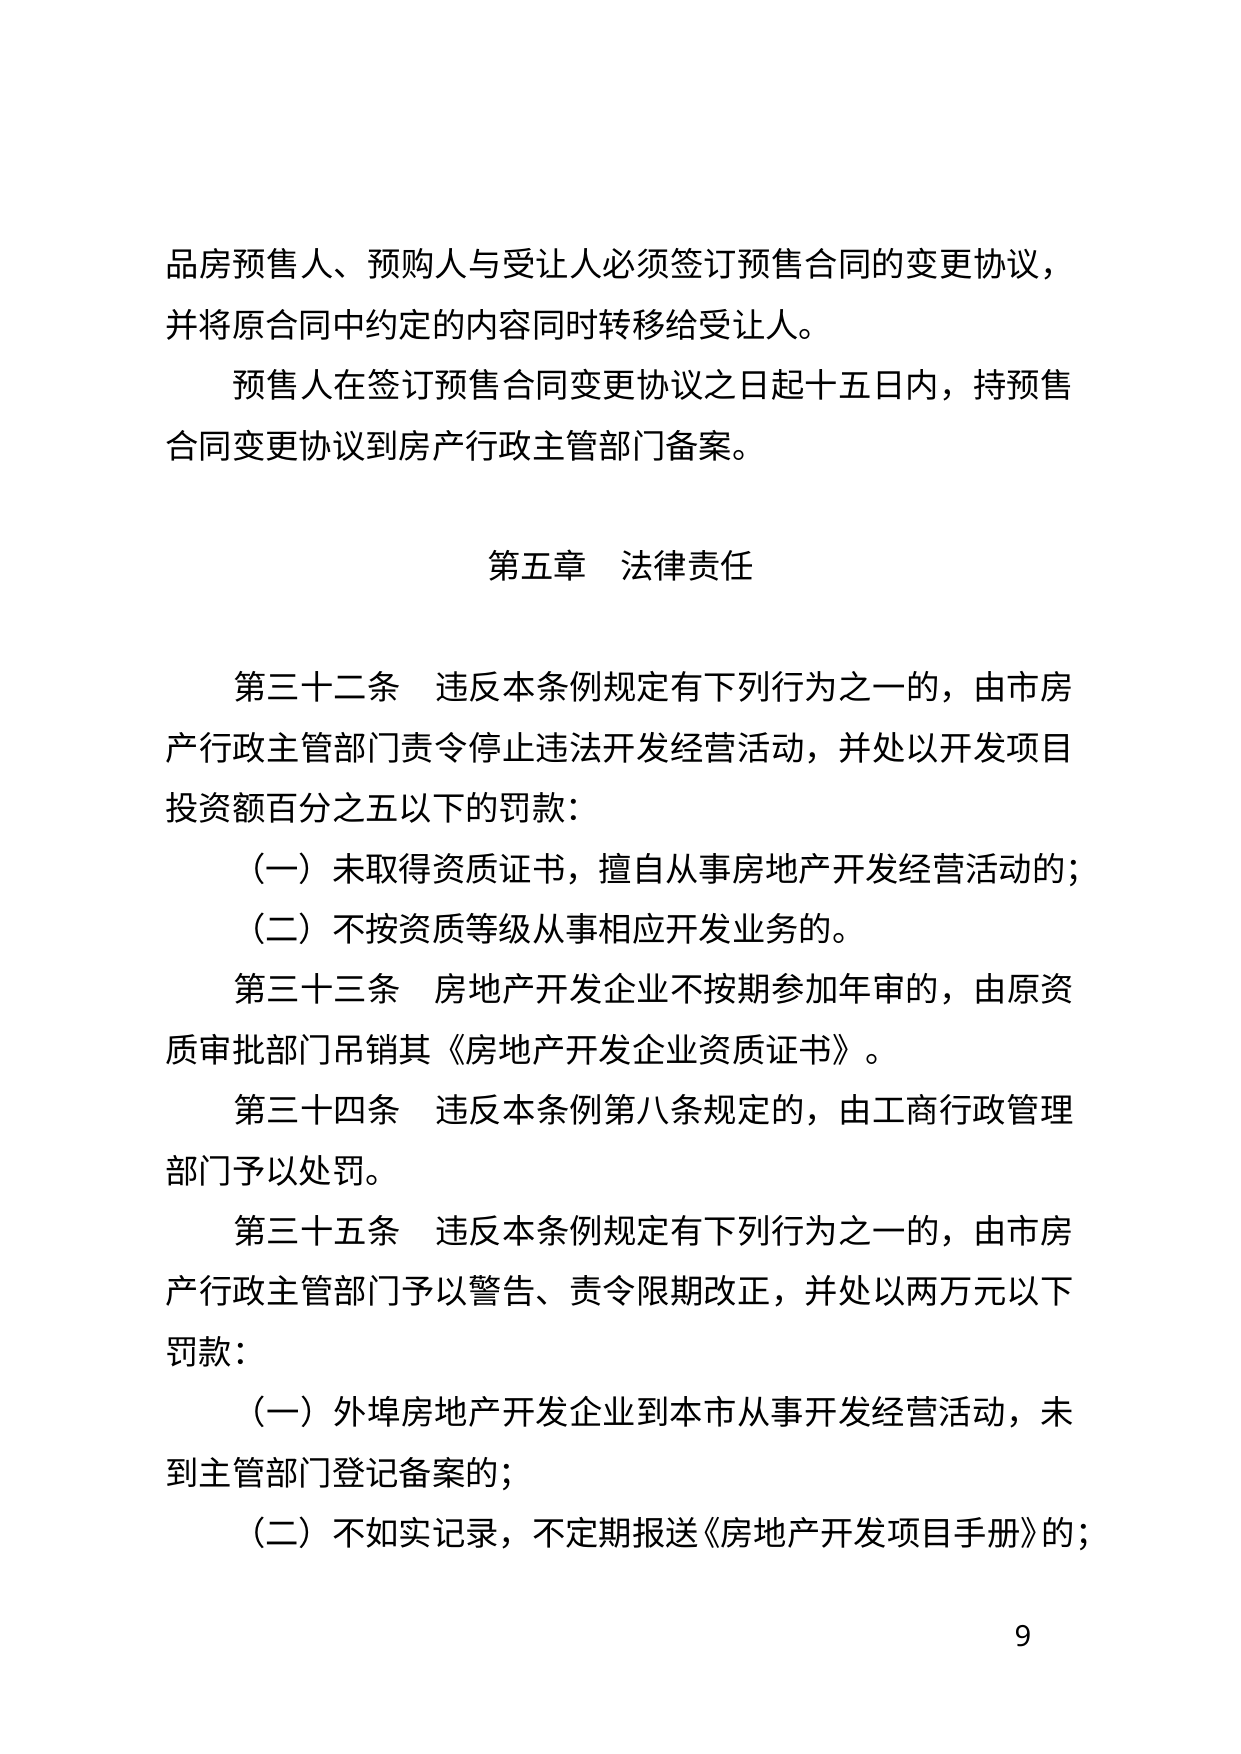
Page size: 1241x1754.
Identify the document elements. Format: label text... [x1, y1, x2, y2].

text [165, 228, 1075, 470]
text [165, 591, 1075, 1558]
text 第五章 法律责任 [165, 531, 1075, 591]
